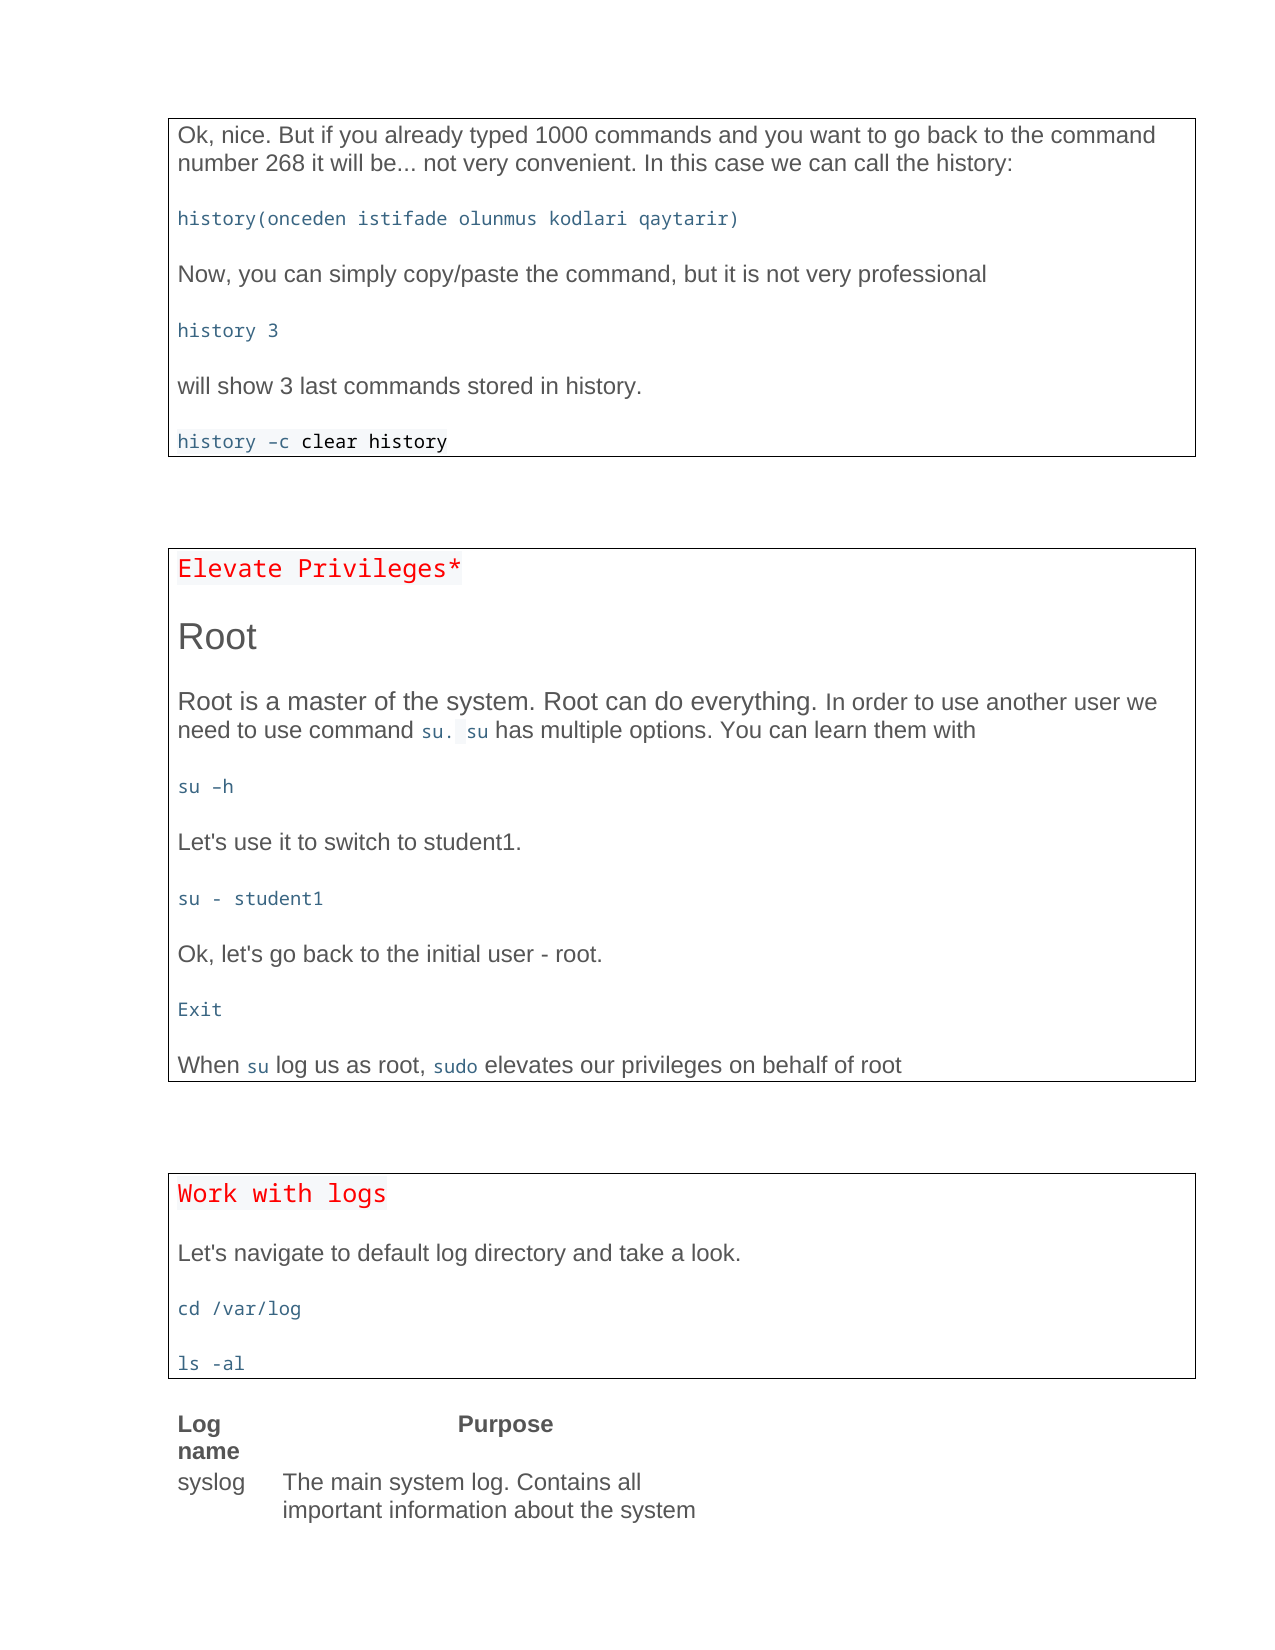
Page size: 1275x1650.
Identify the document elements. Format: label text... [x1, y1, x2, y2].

table_cell syslog [176, 1466, 281, 1525]
text Exit [169, 993, 1195, 1022]
text Root is a master of the system. Root can do everything. In order to use another user we need to use command su. su has multiple options. You can learn them with [169, 683, 1195, 744]
text Elevate Privileges* [169, 549, 1195, 585]
text history –c clear history [169, 425, 1195, 456]
text Root [169, 611, 1195, 657]
text Ok, let's go back to the initial user - root. [169, 936, 1195, 967]
text Ok, nice. But if you already typed 1000 commands and you want to go back to the command number 268 it will be... not very convenient. In this case we can call the history: [169, 119, 1195, 176]
text When su log us as root, sudo elevates our privileges on behalf of root [169, 1048, 1195, 1081]
text Work with logs [169, 1174, 1195, 1210]
text Let's use it to switch to student1. [169, 825, 1195, 856]
text cd /var/log [169, 1292, 1195, 1321]
text history 3 [169, 314, 1195, 343]
text history(onceden istifade olunmus kodlari qaytarir) [169, 202, 1195, 231]
text Let's navigate to default log directory and take a look. [169, 1236, 1195, 1266]
text will show 3 last commands stored in history. [169, 369, 1195, 399]
text ls -al [169, 1347, 1195, 1378]
text su - student1 [169, 882, 1195, 910]
table_header Log name [176, 1408, 281, 1466]
text Now, you can simply copy/paste the command, but it is not very professional [169, 257, 1195, 288]
table_header Purpose [281, 1408, 730, 1466]
text su –h [169, 770, 1195, 799]
